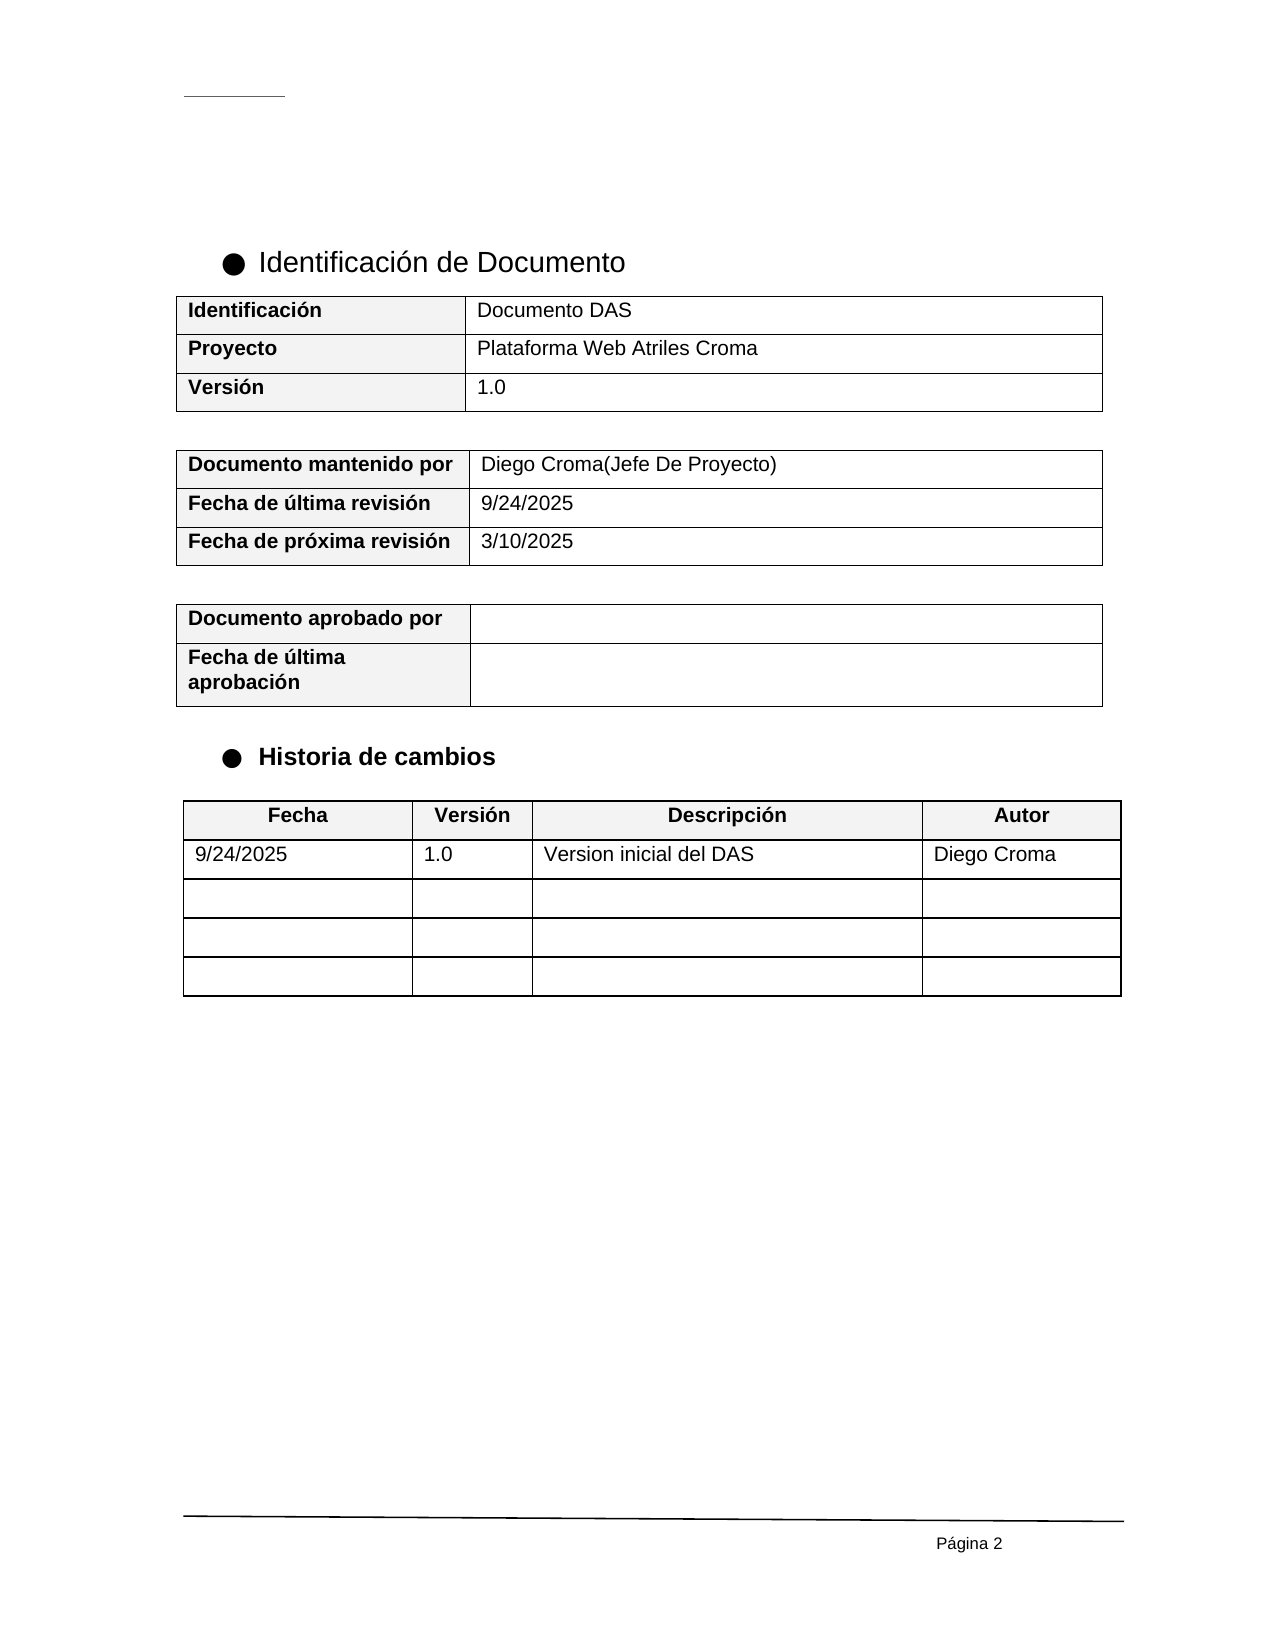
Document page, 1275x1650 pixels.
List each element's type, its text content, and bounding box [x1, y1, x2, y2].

table_cell [413, 919, 532, 956]
table_header Diego Croma(Jefe De Proyecto) [470, 451, 1102, 488]
table_cell 9/24/2025 [184, 841, 412, 878]
table_cell Fecha de próxima revisión [177, 528, 469, 565]
table_cell 3/10/2025 [470, 528, 1102, 565]
table_cell [533, 919, 922, 956]
table_header Versión [413, 802, 532, 839]
table_cell 1.0 [413, 841, 532, 878]
subtitle Identificación de Documento [221, 229, 1125, 289]
table_cell Fecha de última aprobación [177, 644, 470, 706]
subtitle Historia de cambios [221, 728, 1125, 779]
table_cell Fecha de última revisión [177, 489, 469, 527]
table_cell Version inicial del DAS [533, 841, 922, 878]
table_cell [184, 919, 412, 956]
table_cell [923, 958, 1120, 995]
table_cell [413, 958, 532, 995]
table_header Fecha [184, 802, 412, 839]
table_cell Versión [177, 374, 465, 411]
table_cell Proyecto [177, 335, 465, 373]
table_cell [184, 958, 412, 995]
table_header Documento mantenido por [177, 451, 469, 488]
table_cell [413, 880, 532, 917]
table_header Documento aprobado por [177, 605, 470, 642]
table_header Identificación [177, 297, 465, 334]
table_header [471, 605, 1102, 642]
table_header Descripción [533, 802, 922, 839]
table_cell Plataforma Web Atriles Croma [466, 335, 1102, 373]
table_header Documento DAS [466, 297, 1102, 334]
table_cell [533, 958, 922, 995]
table_header Autor [923, 802, 1120, 839]
table_cell [923, 880, 1120, 917]
table_cell [533, 880, 922, 917]
table_cell 9/24/2025 [470, 489, 1102, 527]
table_cell 1.0 [466, 374, 1102, 411]
table_cell Diego Croma [923, 841, 1120, 878]
table_cell [923, 919, 1120, 956]
table_cell [184, 880, 412, 917]
table_cell [471, 644, 1102, 706]
